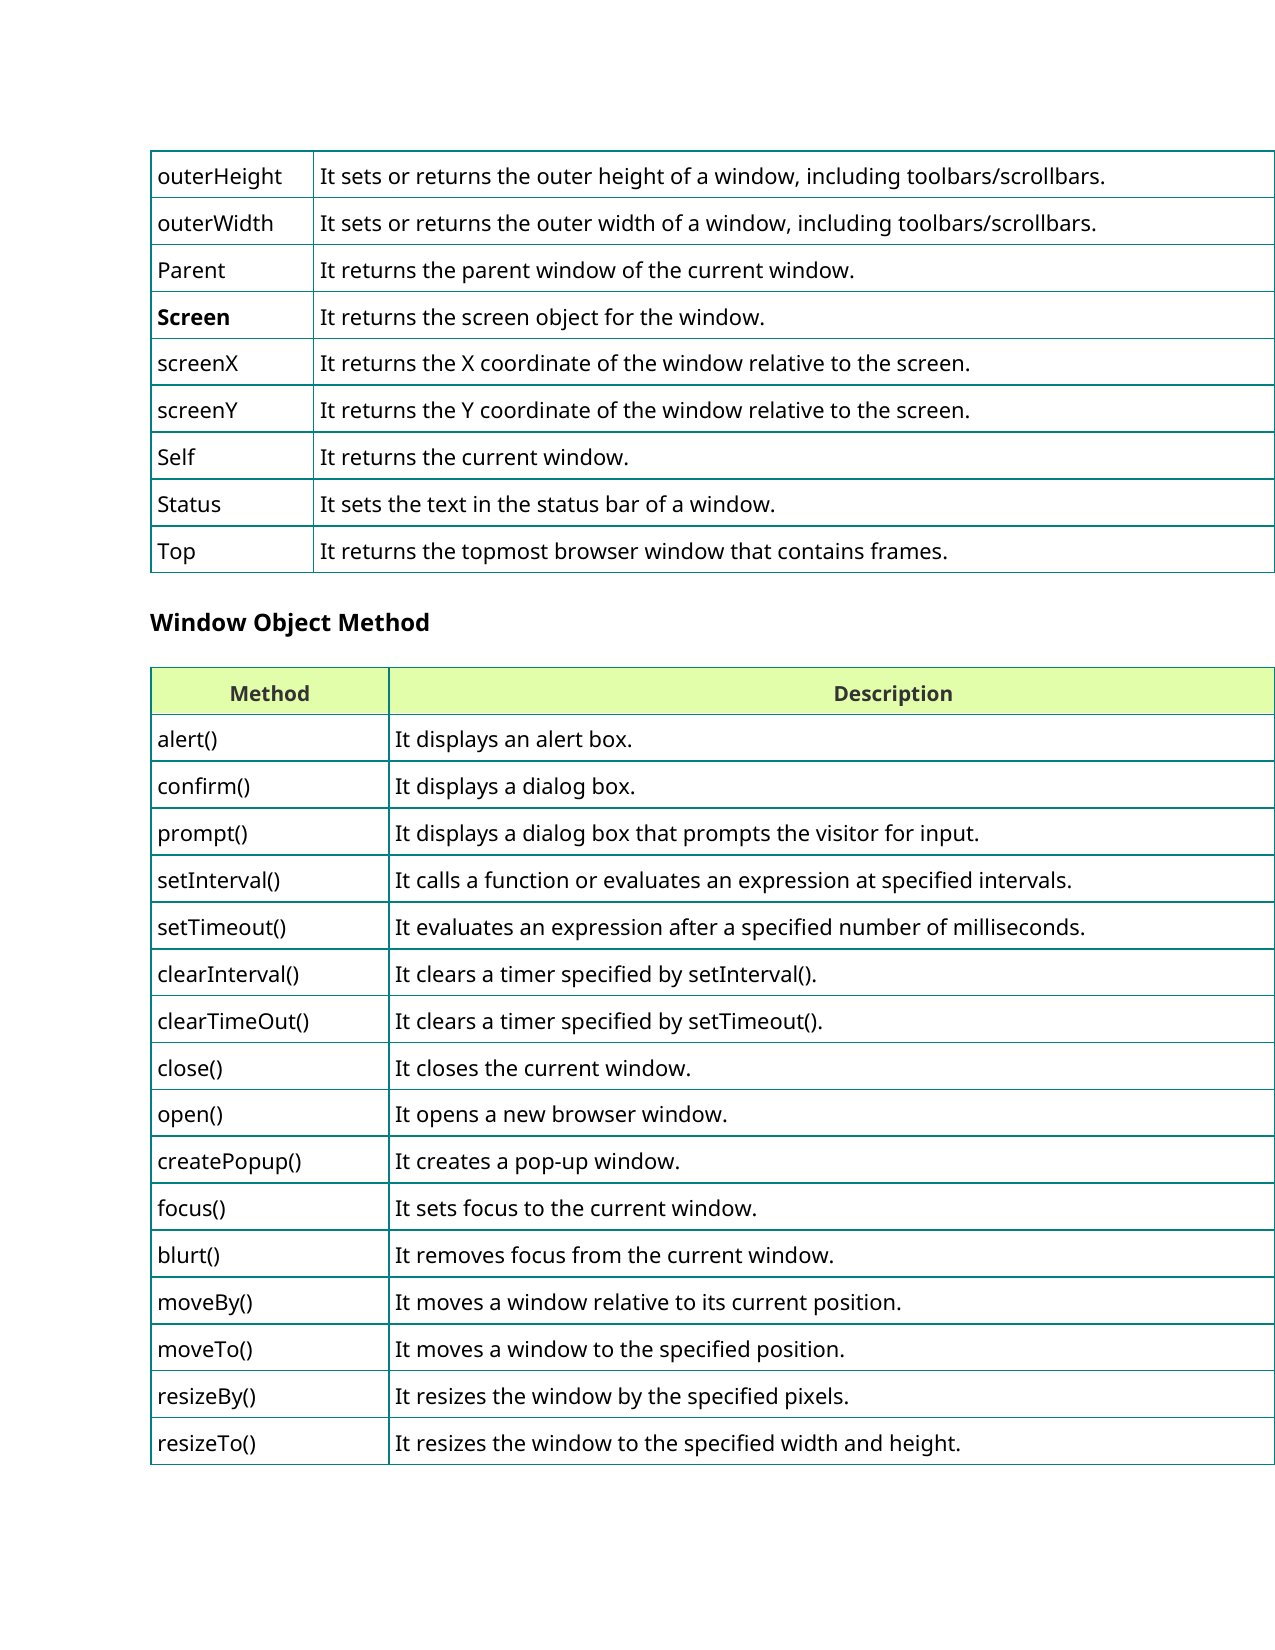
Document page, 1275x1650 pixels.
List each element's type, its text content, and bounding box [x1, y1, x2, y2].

table_cell It returns the X coordinate of the window relative to the screen. [314, 339, 1274, 384]
table_cell It creates a pop-up window. [390, 1137, 1274, 1182]
table_cell Top [152, 527, 313, 572]
table_cell resizeTo() [152, 1418, 388, 1463]
table_cell createPopup() [152, 1137, 388, 1182]
table_cell screenX [152, 339, 313, 384]
table_cell It sets or returns the outer height of a window, including toolbars/scrollbars. [314, 152, 1274, 197]
table_cell Parent [152, 245, 313, 291]
table_cell outerHeight [152, 152, 313, 197]
table_cell It clears a timer specified by setTimeout(). [390, 996, 1274, 1042]
table_cell alert() [152, 715, 388, 760]
table_cell confirm() [152, 762, 388, 807]
table_header Description [390, 668, 1274, 713]
table_cell It removes focus from the current window. [390, 1231, 1274, 1276]
table_cell prompt() [152, 809, 388, 854]
table_cell screenY [152, 386, 313, 431]
table_cell Status [152, 480, 313, 525]
table_cell It returns the parent window of the current window. [314, 245, 1274, 291]
table_cell It returns the current window. [314, 433, 1274, 478]
table_cell close() [152, 1043, 388, 1088]
table_cell It closes the current window. [390, 1043, 1274, 1088]
table_cell It returns the Y coordinate of the window relative to the screen. [314, 386, 1274, 431]
table_cell It displays a dialog box. [390, 762, 1274, 807]
table_cell setInterval() [152, 856, 388, 901]
table_cell It sets focus to the current window. [390, 1184, 1274, 1229]
table_cell clearInterval() [152, 950, 388, 995]
table_cell moveBy() [152, 1278, 388, 1323]
text Window Object Method [150, 573, 1125, 667]
table_cell resizeBy() [152, 1371, 388, 1417]
table_cell clearTimeOut() [152, 996, 388, 1042]
table_cell It displays an alert box. [390, 715, 1274, 760]
table_cell It sets or returns the outer width of a window, including toolbars/scrollbars. [314, 198, 1274, 244]
table_cell setTimeout() [152, 903, 388, 948]
table_cell It returns the screen object for the window. [314, 292, 1274, 337]
table_cell moveTo() [152, 1325, 388, 1370]
table_cell focus() [152, 1184, 388, 1229]
table_cell Screen [152, 292, 313, 337]
table_cell Self [152, 433, 313, 478]
table_cell It returns the topmost browser window that contains frames. [314, 527, 1274, 572]
table_cell It resizes the window to the specified width and height. [390, 1418, 1274, 1463]
table_cell It clears a timer specified by setInterval(). [390, 950, 1274, 995]
table_cell It sets the text in the status bar of a window. [314, 480, 1274, 525]
table_cell It resizes the window by the specified pixels. [390, 1371, 1274, 1417]
table_cell It moves a window to the specified position. [390, 1325, 1274, 1370]
table_cell It opens a new browser window. [390, 1090, 1274, 1135]
table_cell It displays a dialog box that prompts the visitor for input. [390, 809, 1274, 854]
table_cell It evaluates an expression after a specified number of milliseconds. [390, 903, 1274, 948]
table_header Method [152, 668, 388, 713]
table_cell It moves a window relative to its current position. [390, 1278, 1274, 1323]
table_cell open() [152, 1090, 388, 1135]
table_cell outerWidth [152, 198, 313, 244]
table_cell It calls a function or evaluates an expression at specified intervals. [390, 856, 1274, 901]
table_cell blurt() [152, 1231, 388, 1276]
